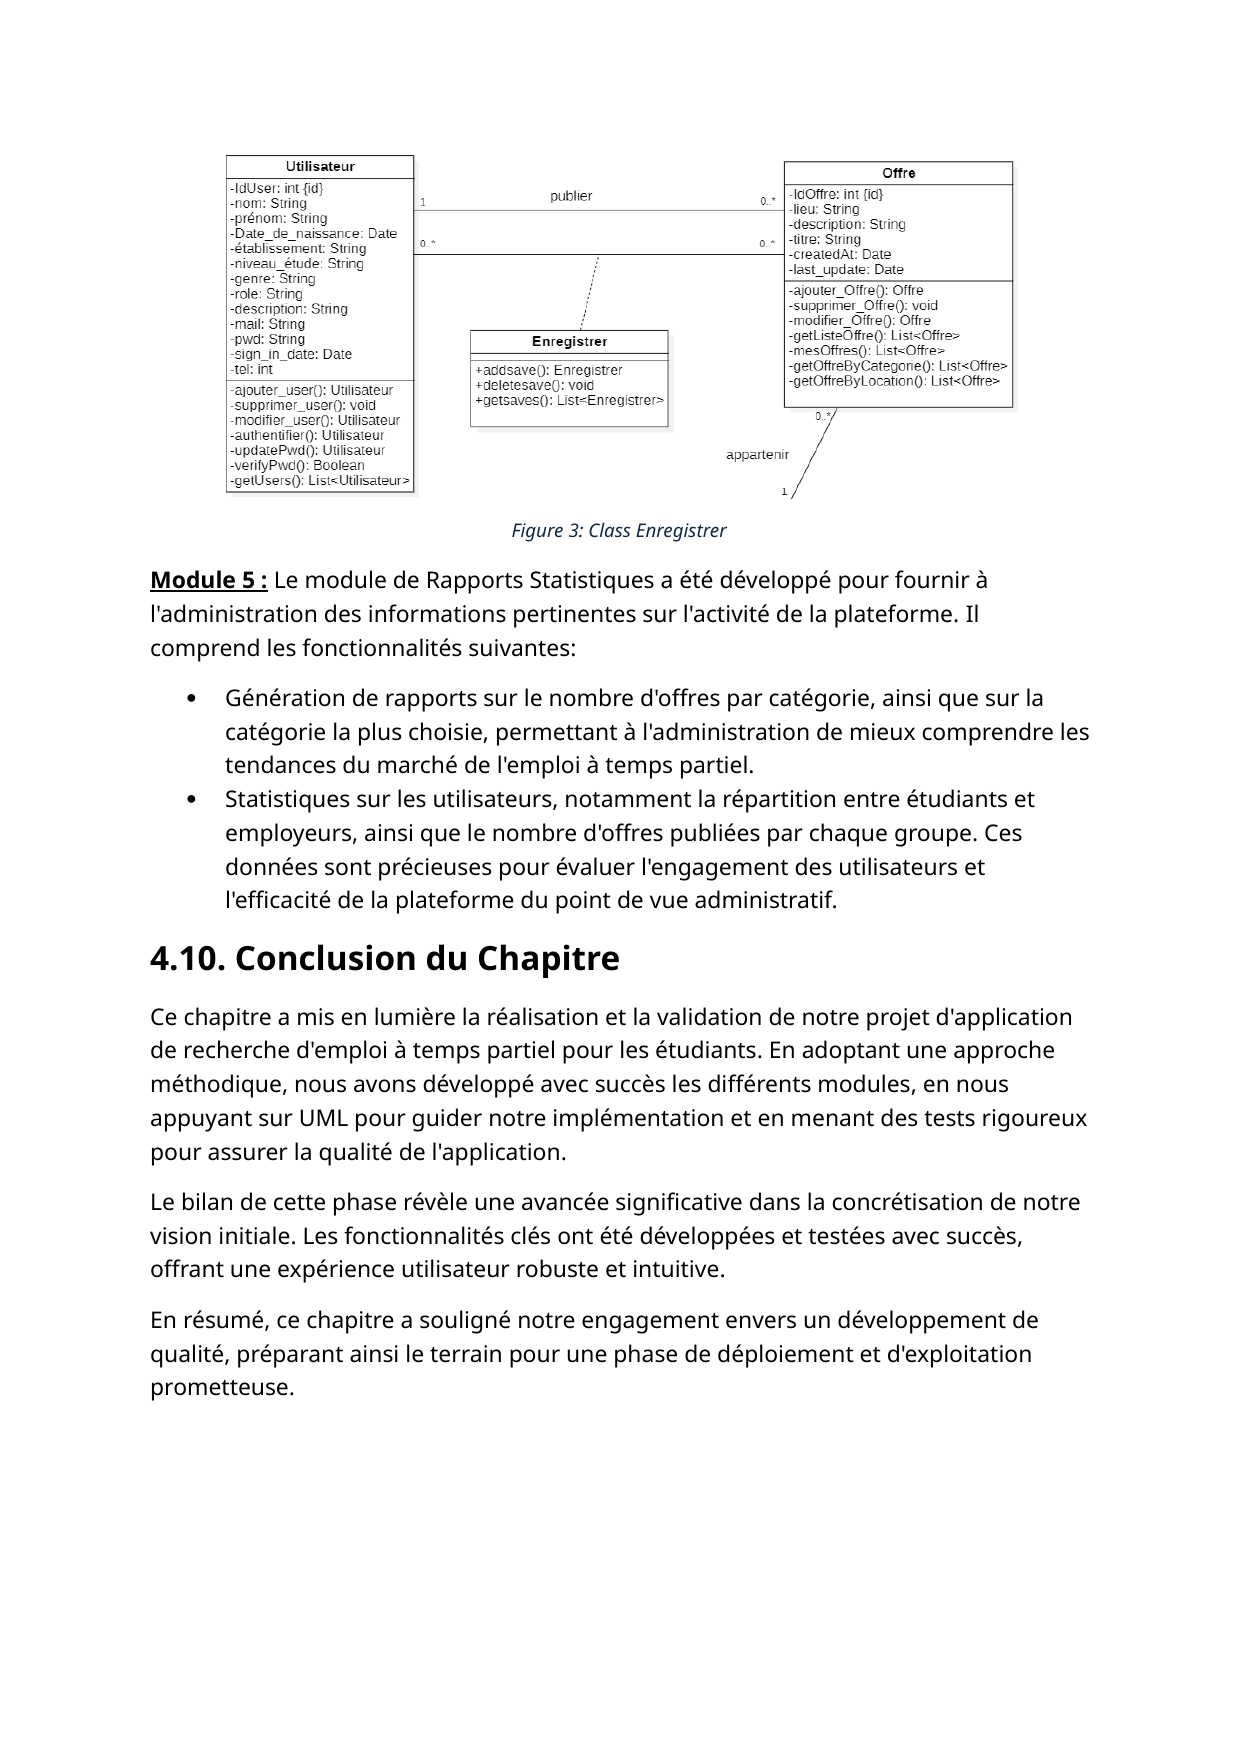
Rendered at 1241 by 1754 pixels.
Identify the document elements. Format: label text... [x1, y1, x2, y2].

text Ce chapitre a mis en lumière la réalisation et la validation de notre projet d'application de recherche d'emploi à temps partiel pour les étudiants. En adoptant une approche méthodique, nous avons développé avec succès les différents modules, en nous appuyant sur UML pour guider notre implémentation et en menant des tests rigoureux pour assurer la qualité de l'application. [150, 1000, 1090, 1167]
text Module 5 : Le module de Rapports Statistiques a été développé pour fournir à l'administration des informations pertinentes sur l'activité de la plateforme. Il comprend les fonctionnalités suivantes: [150, 564, 1090, 663]
picture [220, 150, 1020, 499]
list Génération de rapports sur le nombre d'offres par catégorie, ainsi que sur la catégorie la plus choisie, permettant à l'administration de mieux comprendre les tendances du marché de l'emploi à temps partiel. [187, 682, 1090, 781]
list Statistiques sur les utilisateurs, notamment la répartition entre étudiants et employeurs, ainsi que le nombre d'offres publiées par chaque groupe. Ces données sont précieuses pour évaluer l'engagement des utilisateurs et l'efficacité de la plateforme du point de vue administratif. [187, 783, 1090, 916]
text Figure 3: Class Enregistrer [150, 518, 1090, 543]
text 4.10. Conclusion du Chapitre [150, 935, 1090, 980]
text En résumé, ce chapitre a souligné notre engagement envers un développement de qualité, préparant ainsi le terrain pour une phase de déploiement et d'exploitation prometteuse. [150, 1304, 1090, 1402]
text Le bilan de cette phase révèle une avancée significative dans la concrétisation de notre vision initiale. Les fonctionnalités clés ont été développées et testées avec succès, offrant une expérience utilisateur robuste et intuitive. [150, 1186, 1090, 1284]
